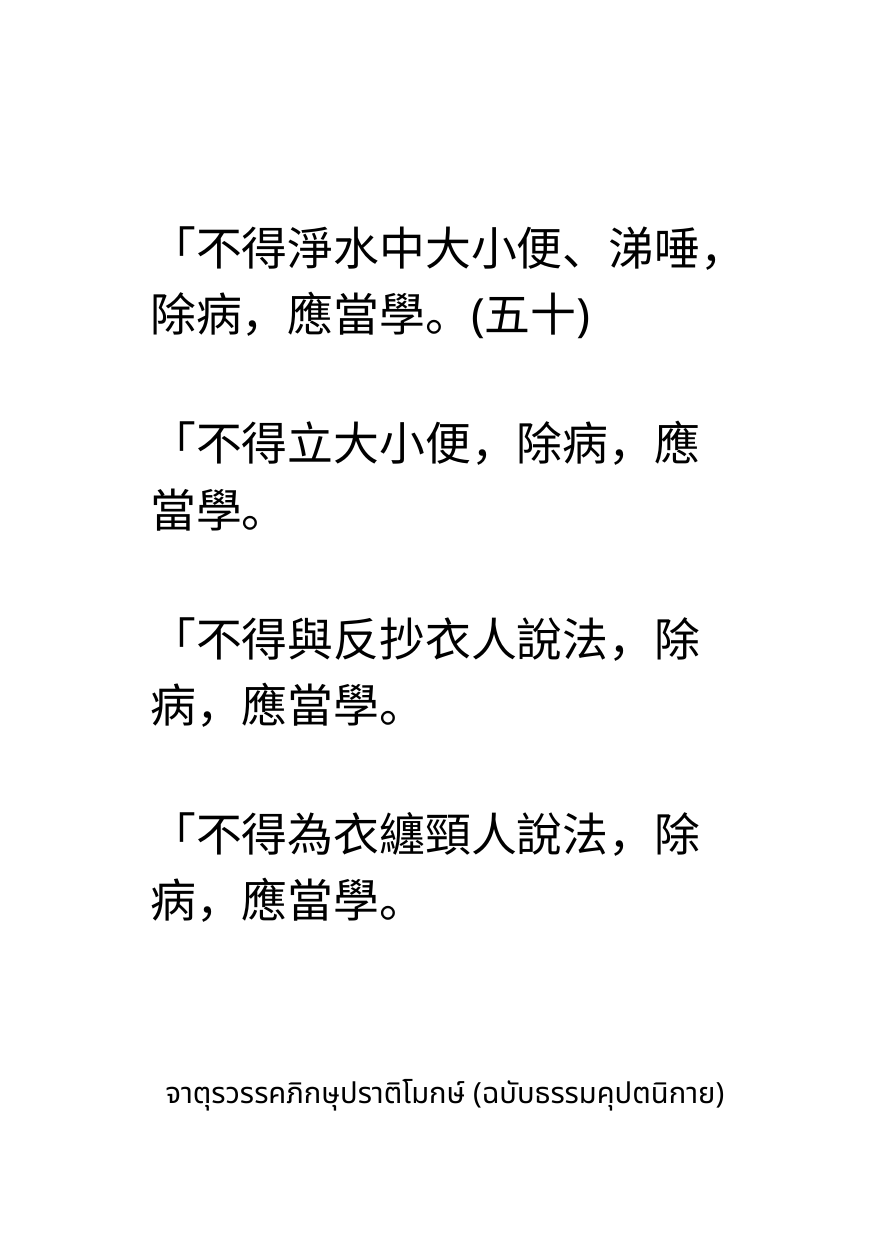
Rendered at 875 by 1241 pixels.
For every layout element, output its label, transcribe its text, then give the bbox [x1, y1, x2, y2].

text 「不得淨水中大小便、涕唾，除病，應當學。(五十) [150, 212, 724, 345]
text 「不得為衣纏頸人說法，除病，應當學。 [150, 798, 724, 931]
text 「不得與反抄衣人說法，除病，應當學。 [150, 603, 724, 736]
text 「不得立大小便，除病，應當學。 [150, 408, 724, 540]
